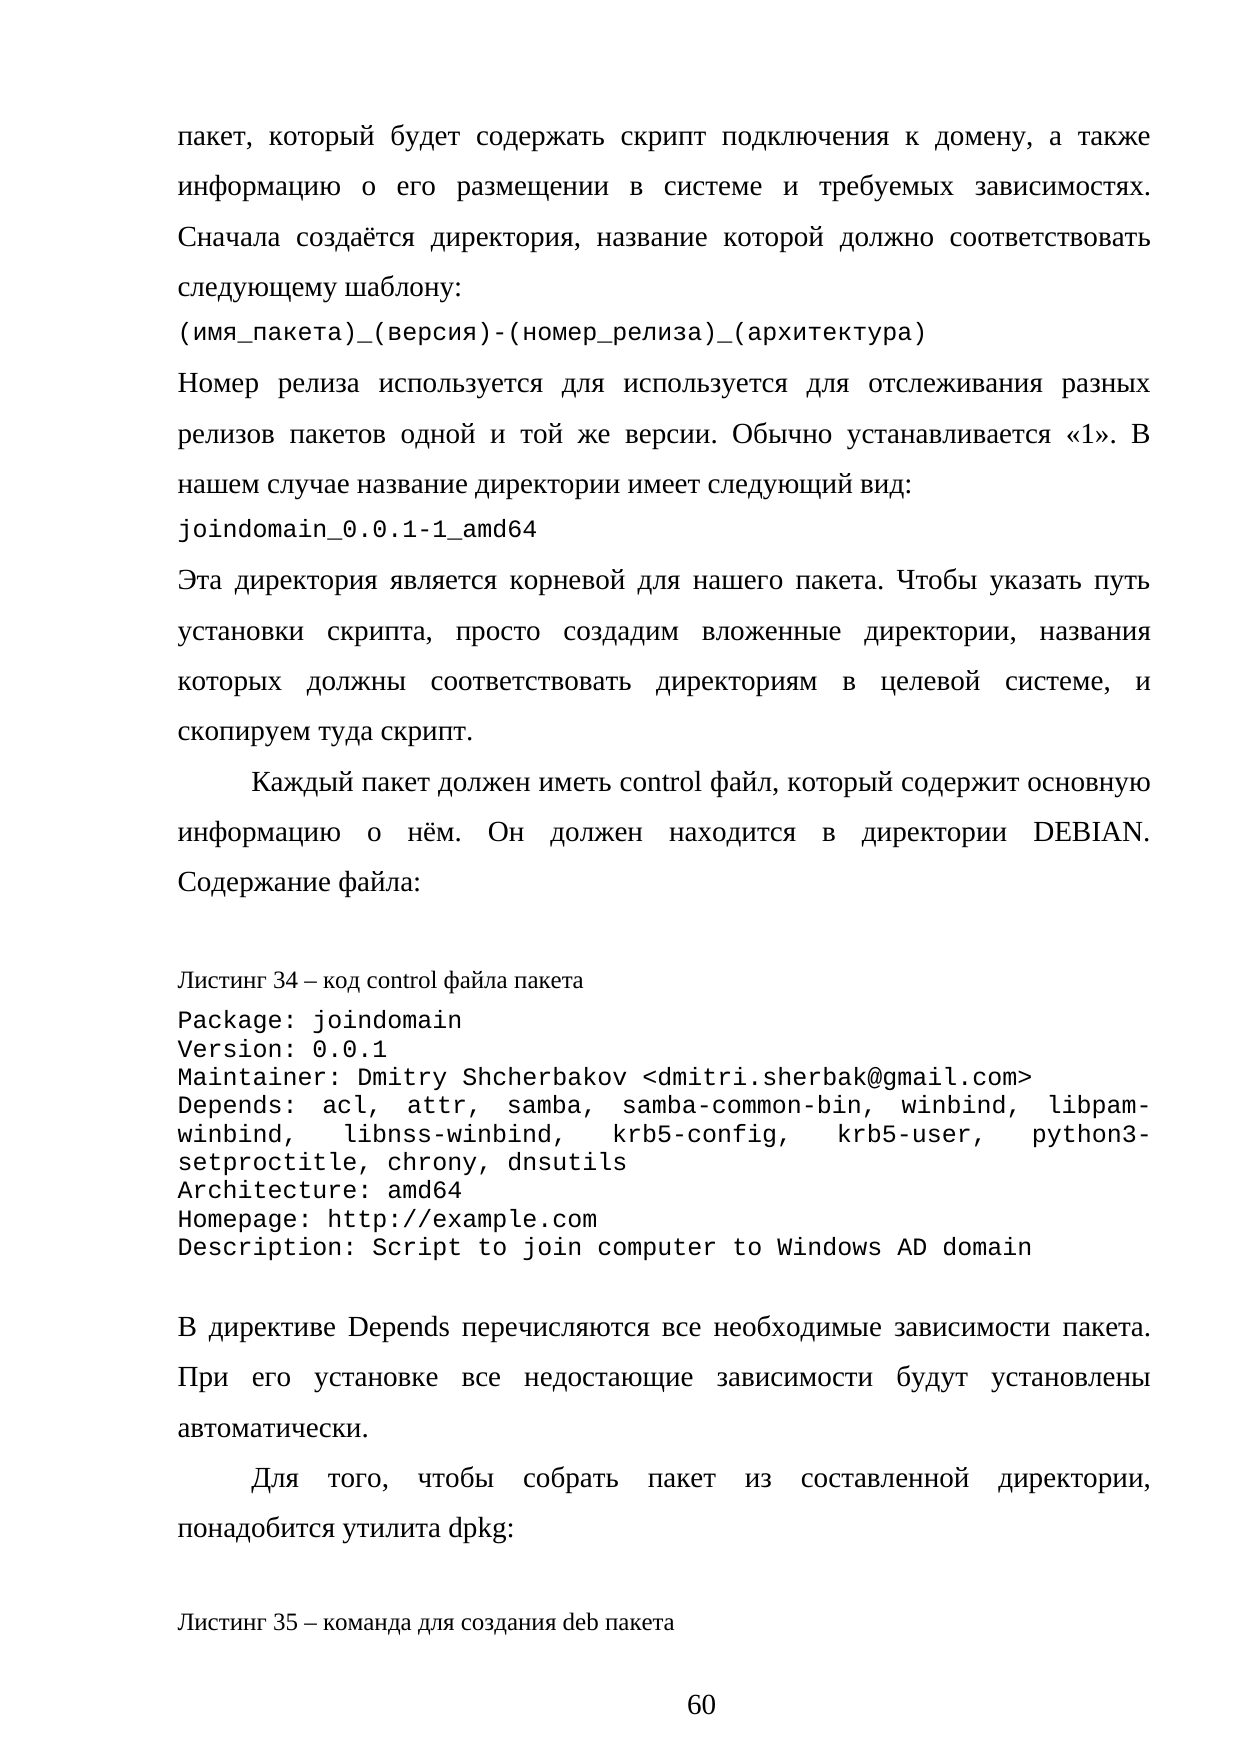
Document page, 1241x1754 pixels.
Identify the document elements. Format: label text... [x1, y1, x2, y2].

text Homepage: http://example.com [177, 1206, 1152, 1235]
text Эта директория является корневой для нашего пакета. Чтобы указать путь установки скрипта, просто создадим вложенные директории, названия которых должны соответствовать директориям в целевой системе, и скопируем туда скрипт. [177, 562, 1152, 747]
text Architecture: amd64 [177, 1178, 1152, 1206]
text Каждый пакет должен иметь control файл, который содержит основную информацию о нём. Он должен находится в директории DEBIAN. Содержание файла: [177, 764, 1152, 898]
text Description: Script to join computer to Windows AD domain [177, 1235, 1152, 1263]
text Для того, чтобы собрать пакет из составленной директории, понадобится утилита dpkg: [177, 1460, 1152, 1544]
text Номер релиза используется для используется для отслеживания разных релизов пакетов одной и той же версии. Обычно устанавливается «1». В нашем случае название директории имеет следующий вид: [177, 365, 1152, 499]
text Листинг 35 – команда для создания deb пакета [177, 1607, 1152, 1635]
text joindomain_0.0.1-1_amd64 [177, 516, 1152, 545]
text Листинг 34 – код control файла пакета [177, 965, 1152, 994]
text Package: joindomain [177, 1008, 1152, 1036]
text (имя_пакета)_(версия)-(номер_релиза)_(архитектура) [177, 319, 1152, 348]
text Maintainer: Dmitry Shcherbakov <dmitri.sherbak@gmail.com> [177, 1065, 1152, 1093]
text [177, 118, 1152, 303]
text Version: 0.0.1 [177, 1036, 1152, 1065]
text Depends: acl, attr, samba, samba-common-bin, winbind, libpam-winbind, libnss-winbind, krb5-config, krb5-user, python3-setproctitle, chrony, dnsutils [177, 1093, 1152, 1178]
text В директиве Depends перечисляются все необходимые зависимости пакета. При его установке все недостающие зависимости будут установлены автоматически. [177, 1309, 1152, 1443]
